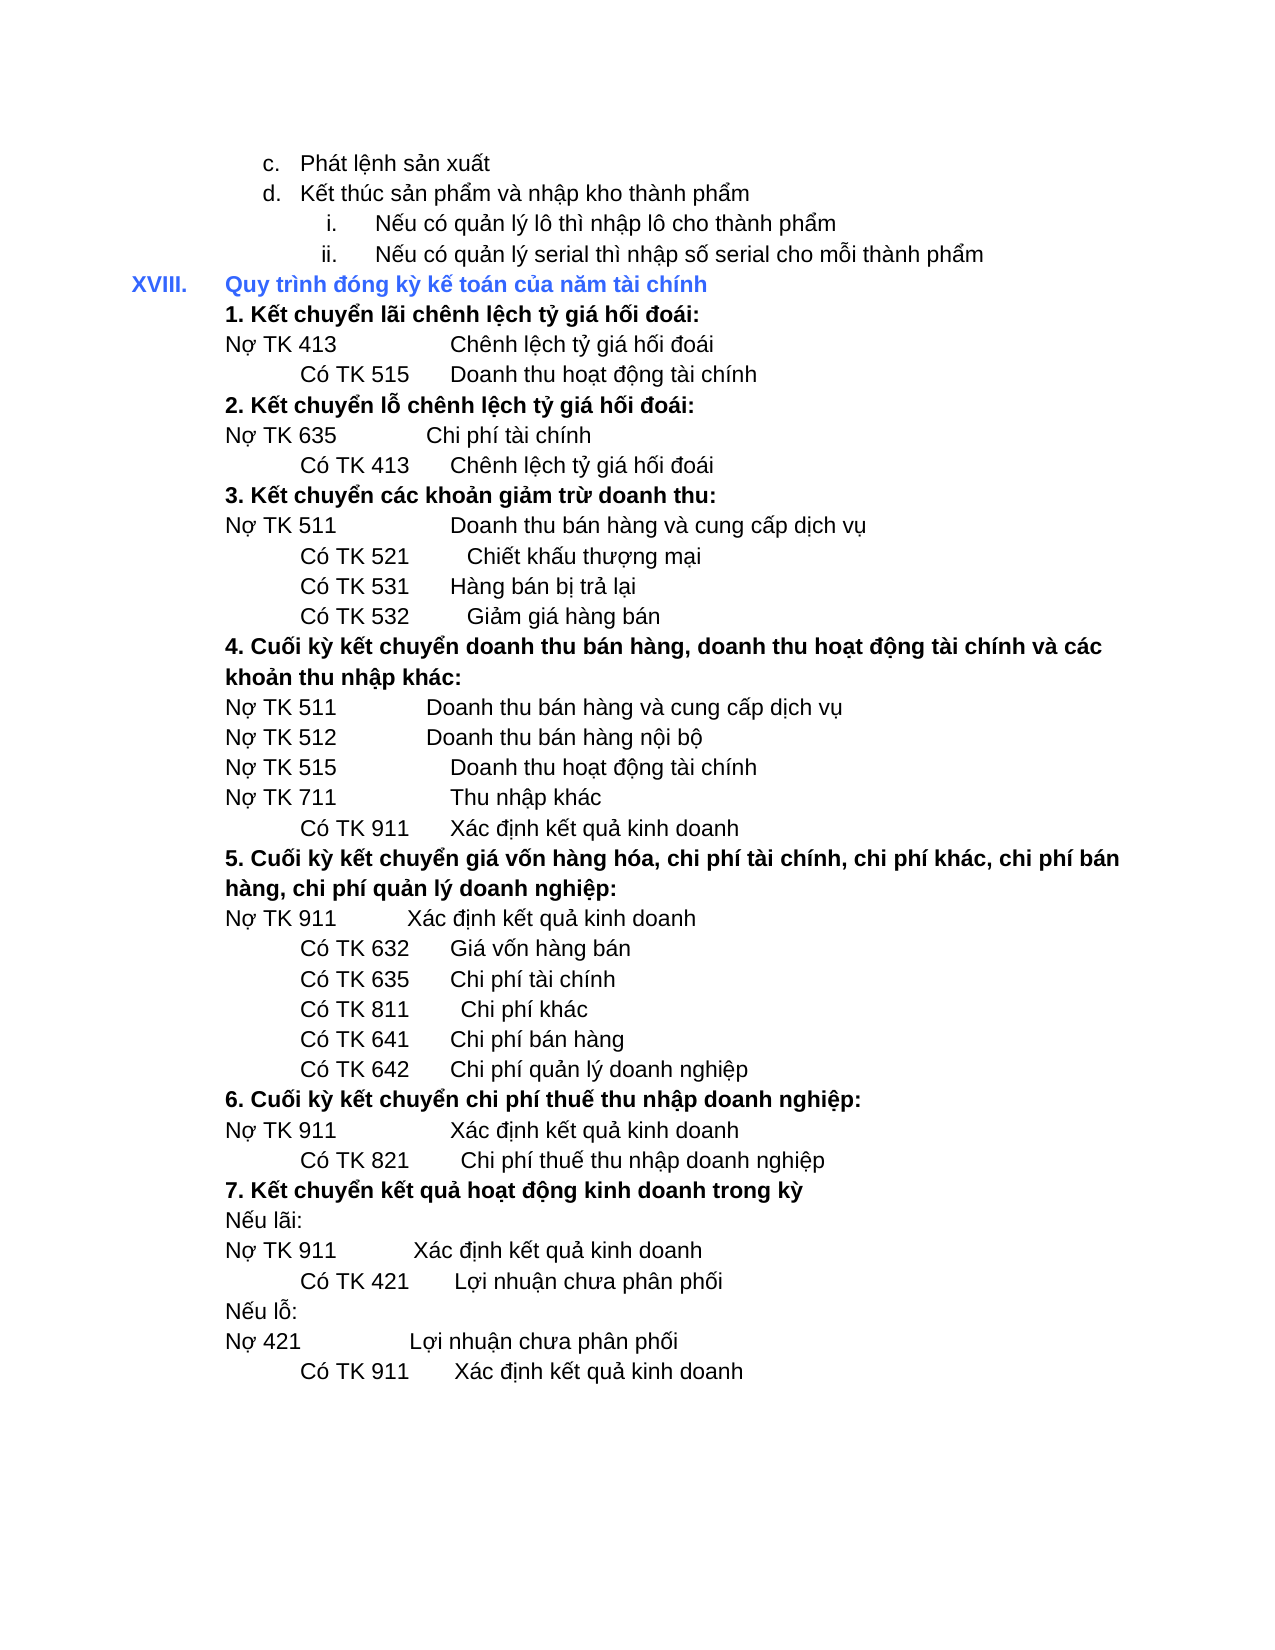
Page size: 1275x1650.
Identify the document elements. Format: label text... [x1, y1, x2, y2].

text Nếu lãi: [225, 1207, 1125, 1234]
text 7. Kết chuyển kết quả hoạt động kinh doanh trong kỳ [225, 1177, 1125, 1203]
text Nếu lỗ: [225, 1298, 1125, 1324]
text Có TK 421 Lợi nhuận chưa phân phối [225, 1268, 1125, 1294]
list Kết thúc sản phẩm và nhập kho thành phẩm [262, 180, 1125, 207]
text Có TK 532 Giảm giá hàng bán [225, 603, 1125, 629]
text Có TK 521 Chiết khấu thượng mại [225, 543, 1125, 569]
text Nợ TK 911 Xác định kết quả kinh doanh [225, 905, 1125, 932]
text 3. Kết chuyển các khoản giảm trừ doanh thu: [225, 482, 1125, 509]
text Có TK 642 Chi phí quản lý doanh nghiệp [225, 1056, 1125, 1083]
text Có TK 911 Xác định kết quả kinh doanh [225, 1358, 1125, 1385]
text Có TK 515 Doanh thu hoạt động tài chính [225, 361, 1125, 388]
list Quy trình đóng kỳ kế toán của năm tài chính [187, 271, 1125, 297]
text 4. Cuối kỳ kết chuyển doanh thu bán hàng, doanh thu hoạt động tài chính và các khoản thu nhập khác: [225, 633, 1125, 690]
text Có TK 821 Chi phí thuế thu nhập doanh nghiệp [225, 1147, 1125, 1173]
text Có TK 635 Chi phí tài chính [225, 966, 1125, 992]
text 5. Cuối kỳ kết chuyển giá vốn hàng hóa, chi phí tài chính, chi phí khác, chi phí bán hàng, chi phí quản lý doanh nghiệp: [225, 845, 1125, 901]
text Nợ TK 711 Thu nhập khác [225, 784, 1125, 811]
text 1. Kết chuyển lãi chênh lệch tỷ giá hối đoái: [225, 301, 1125, 327]
text Nợ TK 515 Doanh thu hoạt động tài chính [225, 754, 1125, 781]
text Có TK 811 Chi phí khác [225, 996, 1125, 1022]
text Nợ TK 511 Doanh thu bán hàng và cung cấp dịch vụ [225, 694, 1125, 720]
list Nếu có quản lý lô thì nhập lô cho thành phẩm [337, 210, 1125, 237]
text Có TK 632 Giá vốn hàng bán [225, 935, 1125, 962]
list Nếu có quản lý serial thì nhập số serial cho mỗi thành phẩm [337, 241, 1125, 267]
text Có TK 413 Chênh lệch tỷ giá hối đoái [225, 452, 1125, 478]
text Có TK 641 Chi phí bán hàng [225, 1026, 1125, 1052]
text Nợ TK 511 Doanh thu bán hàng và cung cấp dịch vụ [225, 512, 1125, 539]
text Có TK 531 Hàng bán bị trả lại [225, 573, 1125, 599]
text Có TK 911 Xác định kết quả kinh doanh [225, 814, 1125, 841]
text Nợ TK 911 Xác định kết quả kinh doanh [225, 1237, 1125, 1264]
text 6. Cuối kỳ kết chuyển chi phí thuế thu nhập doanh nghiệp: [225, 1086, 1125, 1113]
list Phát lệnh sản xuất [262, 150, 1125, 176]
text 2. Kết chuyển lỗ chênh lệch tỷ giá hối đoái: [225, 392, 1125, 418]
text Nợ TK 635 Chi phí tài chính [225, 422, 1125, 448]
text Nợ TK 512 Doanh thu bán hàng nội bộ [225, 724, 1125, 750]
text Nợ TK 413 Chênh lệch tỷ giá hối đoái [225, 331, 1125, 358]
text Nợ 421 Lợi nhuận chưa phân phối [225, 1328, 1125, 1354]
text Nợ TK 911 Xác định kết quả kinh doanh [225, 1117, 1125, 1143]
